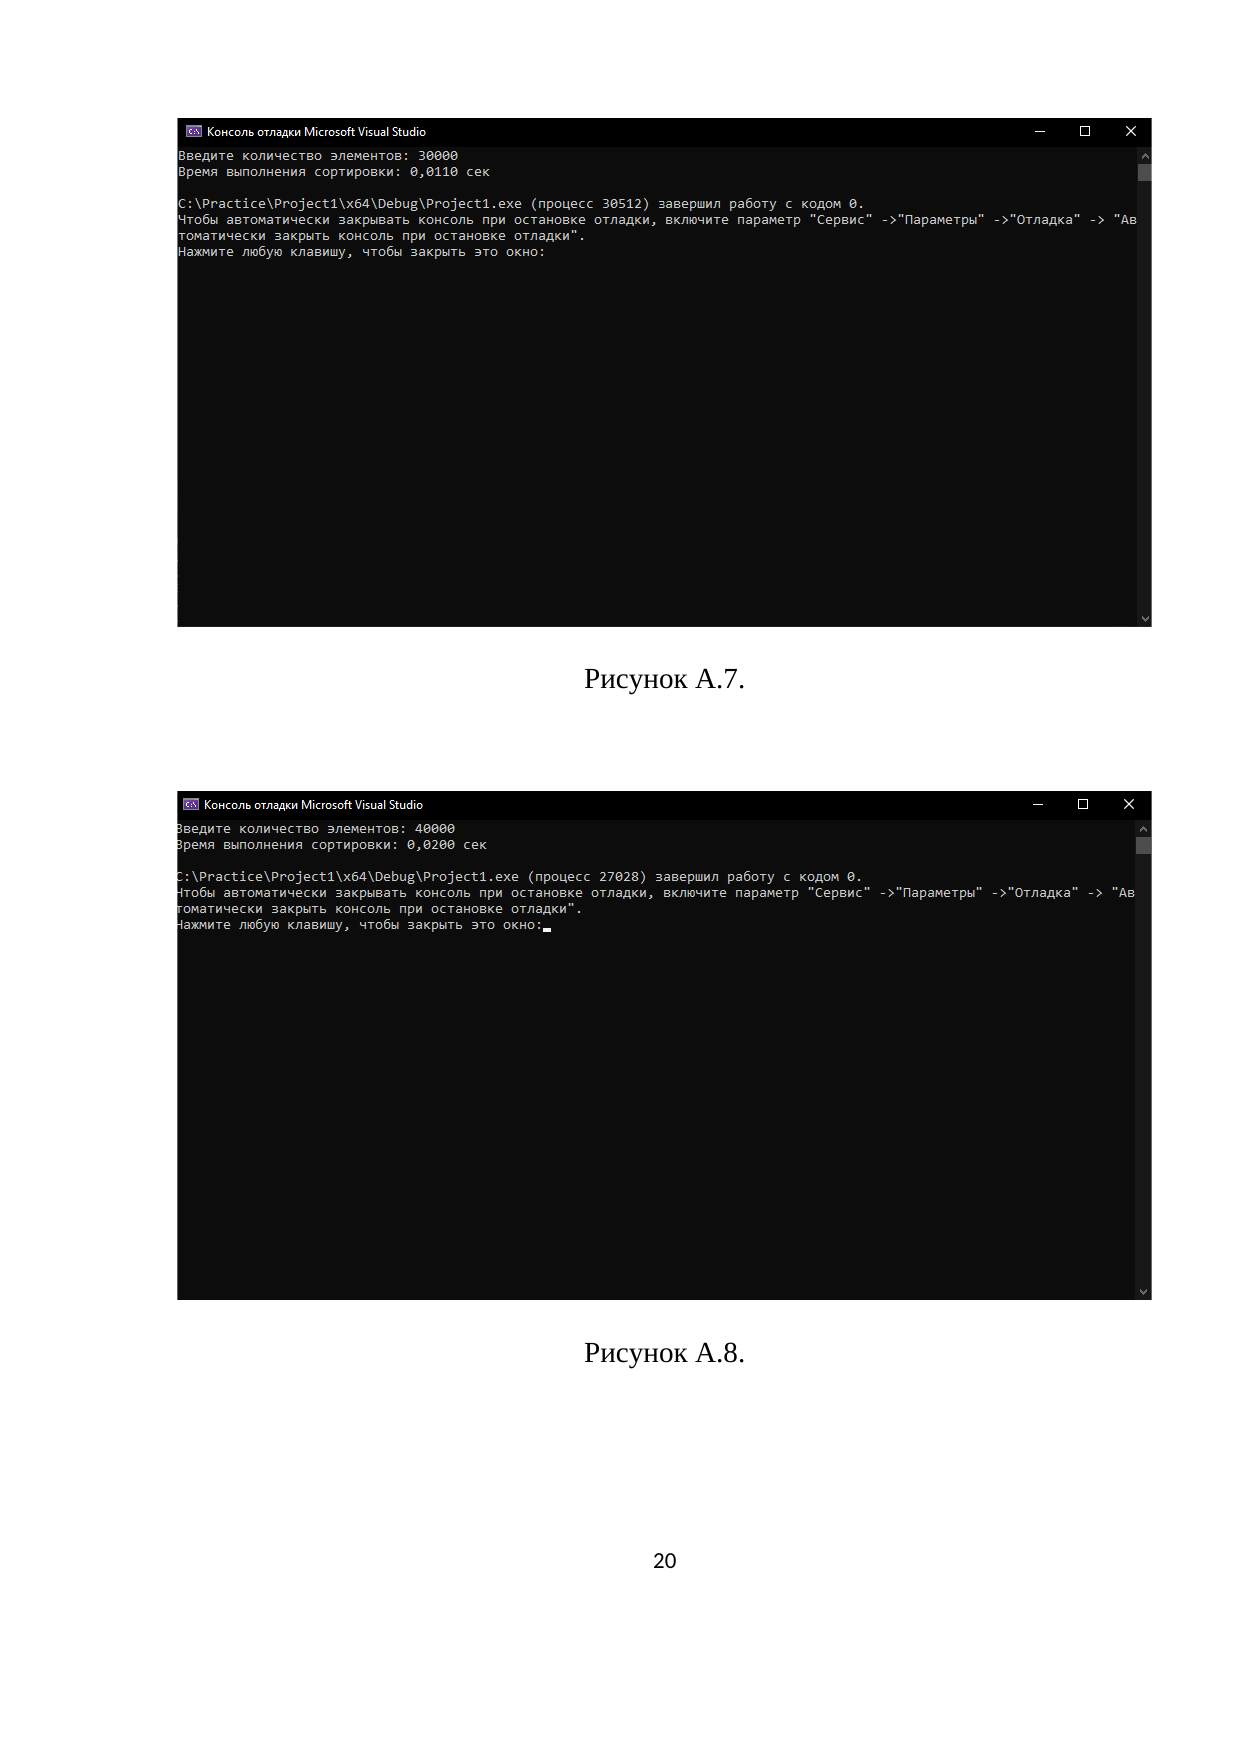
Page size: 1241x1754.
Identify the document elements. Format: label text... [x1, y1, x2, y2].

picture [177, 118, 1152, 627]
picture [177, 791, 1152, 1300]
text Рисунок А.7. [177, 662, 1152, 695]
text Рисунок А.8. [177, 1335, 1152, 1368]
